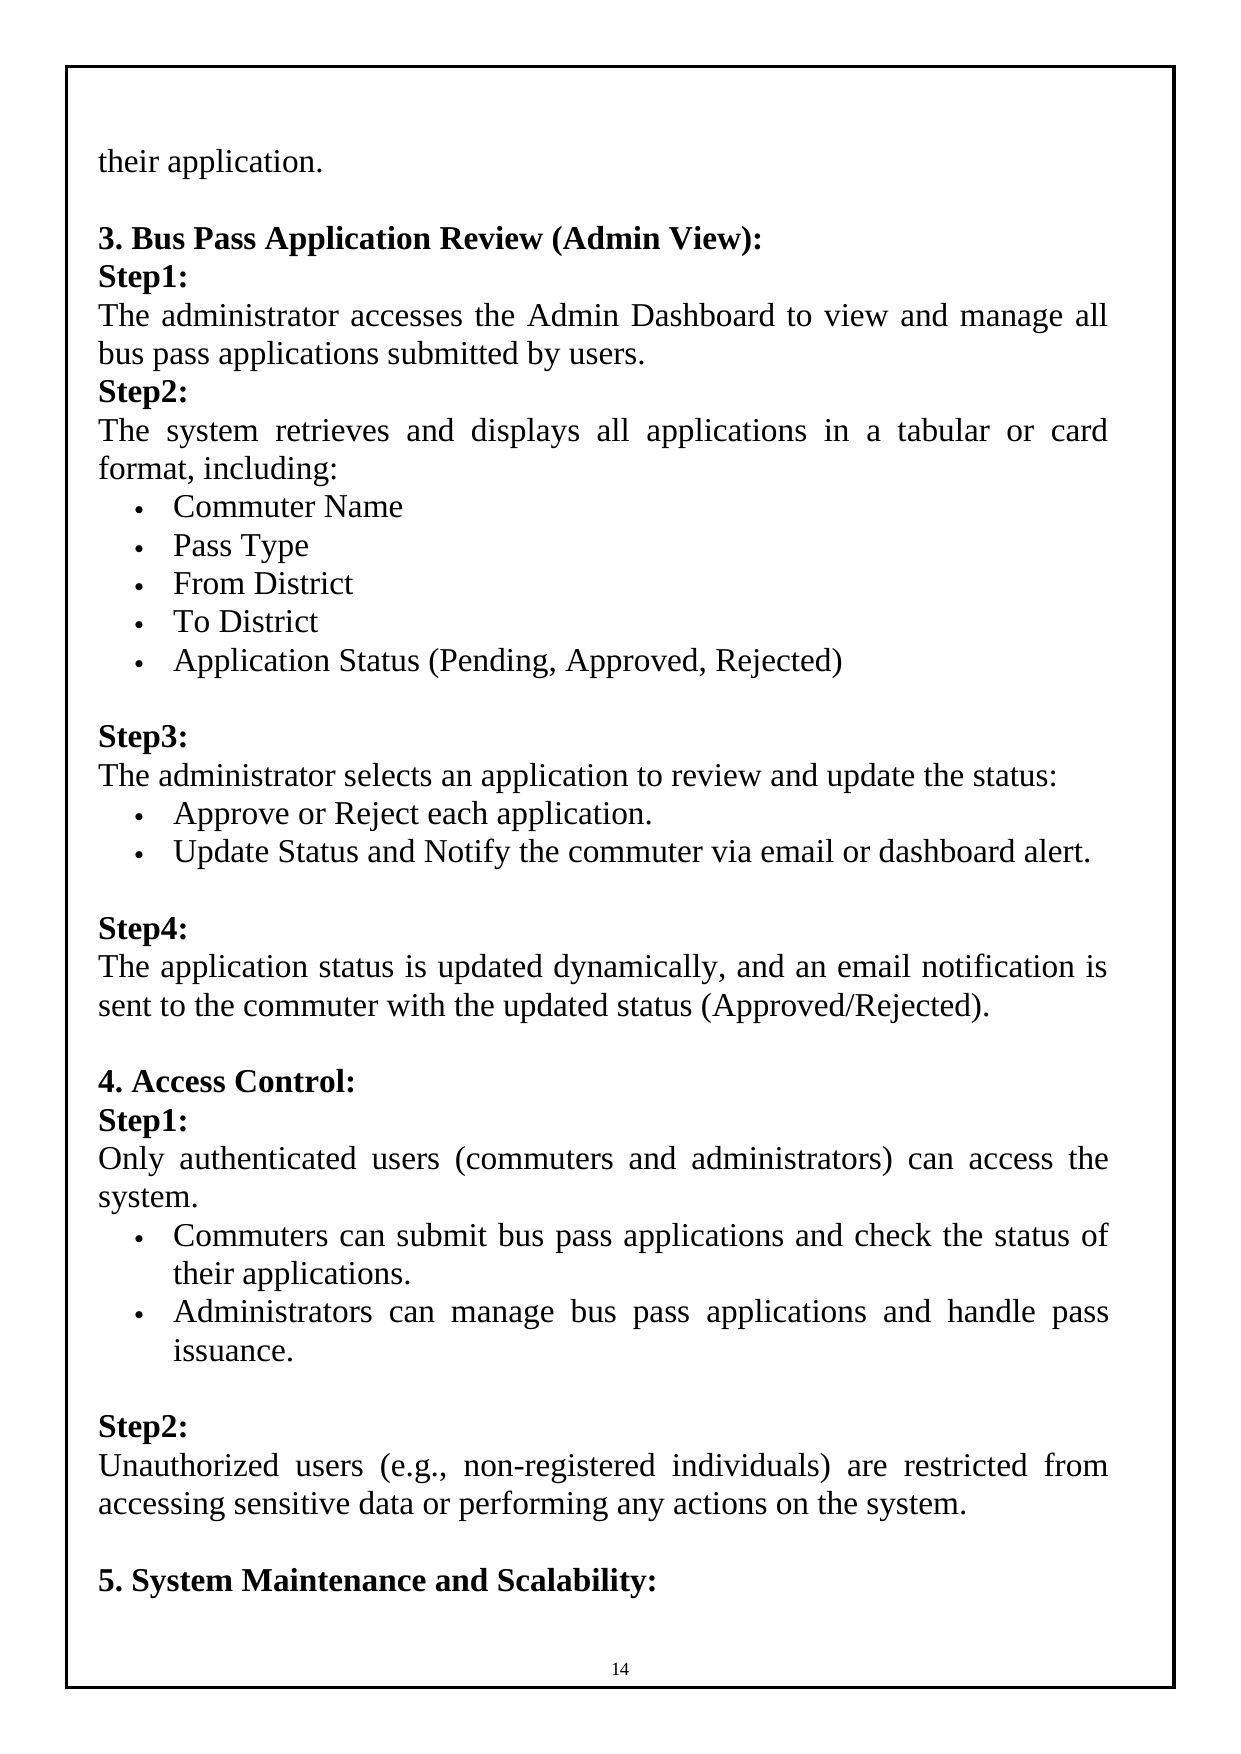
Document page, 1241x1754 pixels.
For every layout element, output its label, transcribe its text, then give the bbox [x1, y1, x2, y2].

list Commuter Name [135, 487, 1110, 525]
list Update Status and Notify the commuter via email or dashboard alert. [135, 832, 1110, 870]
text Step1: The administrator accesses the Admin Dashboard to view and manage all bus pass applications submitted by users. [98, 257, 1110, 372]
list To District [135, 602, 1110, 640]
text Step3: The administrator selects an application to review and update the status: [98, 717, 1110, 793]
list Administrators can manage bus pass applications and handle pass issuance. [135, 1292, 1110, 1368]
list Pass Type [135, 525, 1110, 563]
list Application Status (Pending, Approved, Rejected) [135, 640, 1110, 678]
list Commuters can submit bus pass applications and check the status of their applications. [135, 1215, 1110, 1292]
list From District [135, 563, 1110, 602]
text 4. Access Control: [98, 1062, 1110, 1100]
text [98, 142, 1110, 180]
text Step2: The system retrieves and displays all applications in a tabular or card format, including: [98, 372, 1110, 487]
text Step4: The application status is updated dynamically, and an email notification is sent to the commuter with the updated status (Approved/Rejected). [98, 908, 1110, 1023]
text Step2: Unauthorized users (e.g., non-registered individuals) are restricted from accessing sensitive data or performing any actions on the system. [98, 1407, 1110, 1522]
text 5. System Maintenance and Scalability: [98, 1560, 1110, 1598]
list Approve or Reject each application. [135, 793, 1110, 832]
text 3. Bus Pass Application Review (Admin View): [98, 218, 1110, 257]
text Step1: Only authenticated users (commuters and administrators) can access the system. [98, 1100, 1110, 1215]
